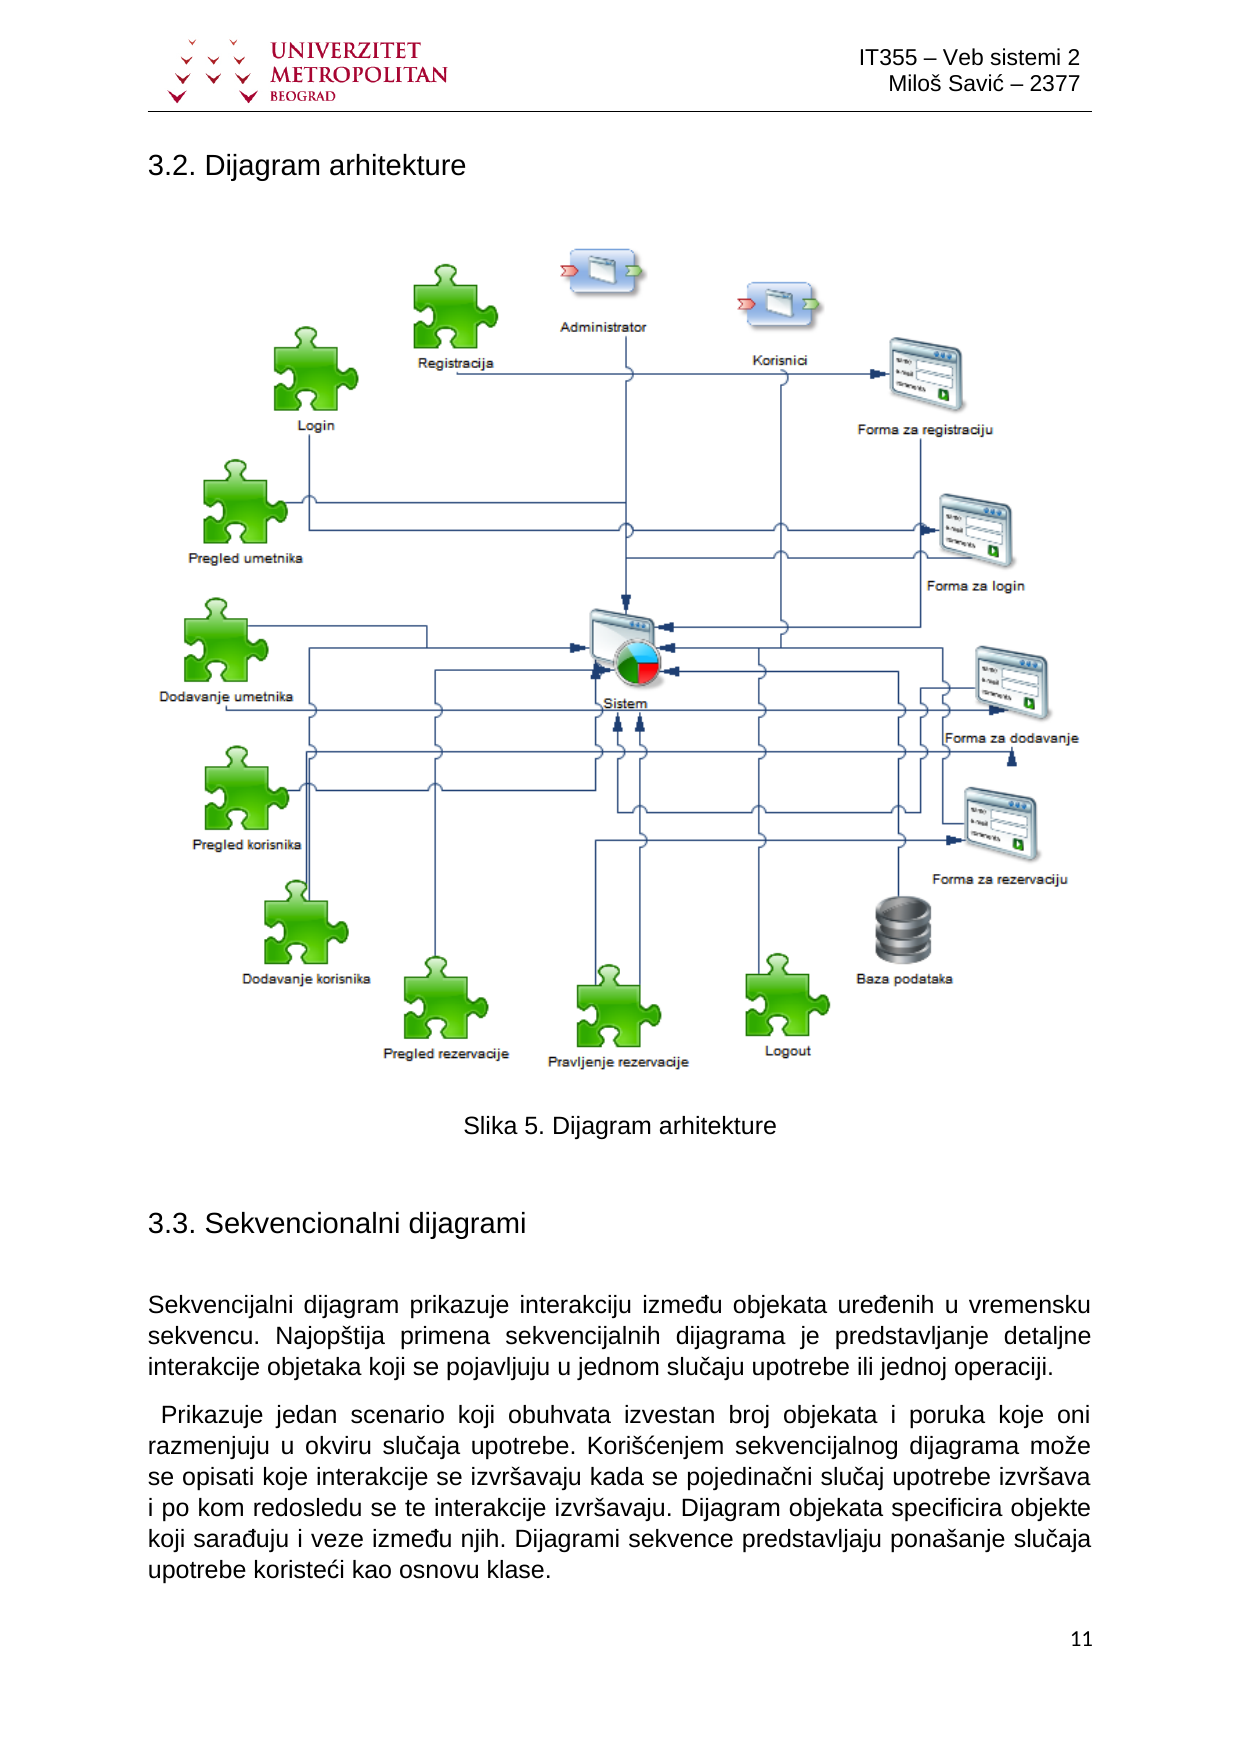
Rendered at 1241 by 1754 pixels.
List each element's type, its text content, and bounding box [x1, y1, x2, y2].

subtitle 3.3. Sekvencionalni dijagrami [148, 1206, 1093, 1240]
text Slika 5. Dijagram arhitekture [148, 1111, 1093, 1140]
text Prikazuje jedan scenario koji obuhvata izvestan broj objekata i poruka koje oni razmenjuju u okviru slučaja upotrebe. Korišćenjem sekvencijalnog dijagrama može se opisati koje interakcije se izvršavaju kada se pojedinačni slučaj upotrebe izvršava i po kom redosledu se te interakcije izvršavaju. Dijagram objekata specificira objekte koji sarađuju i veze između njih. Dijagrami sekvence predstavljaju ponašanje slučaja upotrebe koristeći kao osnovu klase. [148, 1400, 1093, 1584]
text Sekvencijalni dijagram prikazuje interakciju između objekata uređenih u vremensku sekvencu. Najopštija primena sekvencijalnih dijagrama je predstavljanje detaljne interakcije objetaka koji se pojavljuju u jednom slučaju upotrebe ili jednoj operaciji. [148, 1290, 1093, 1381]
picture [147, 231, 1093, 1093]
picture [158, 29, 457, 111]
subtitle 3.2. Dijagram arhitekture [148, 148, 1093, 181]
